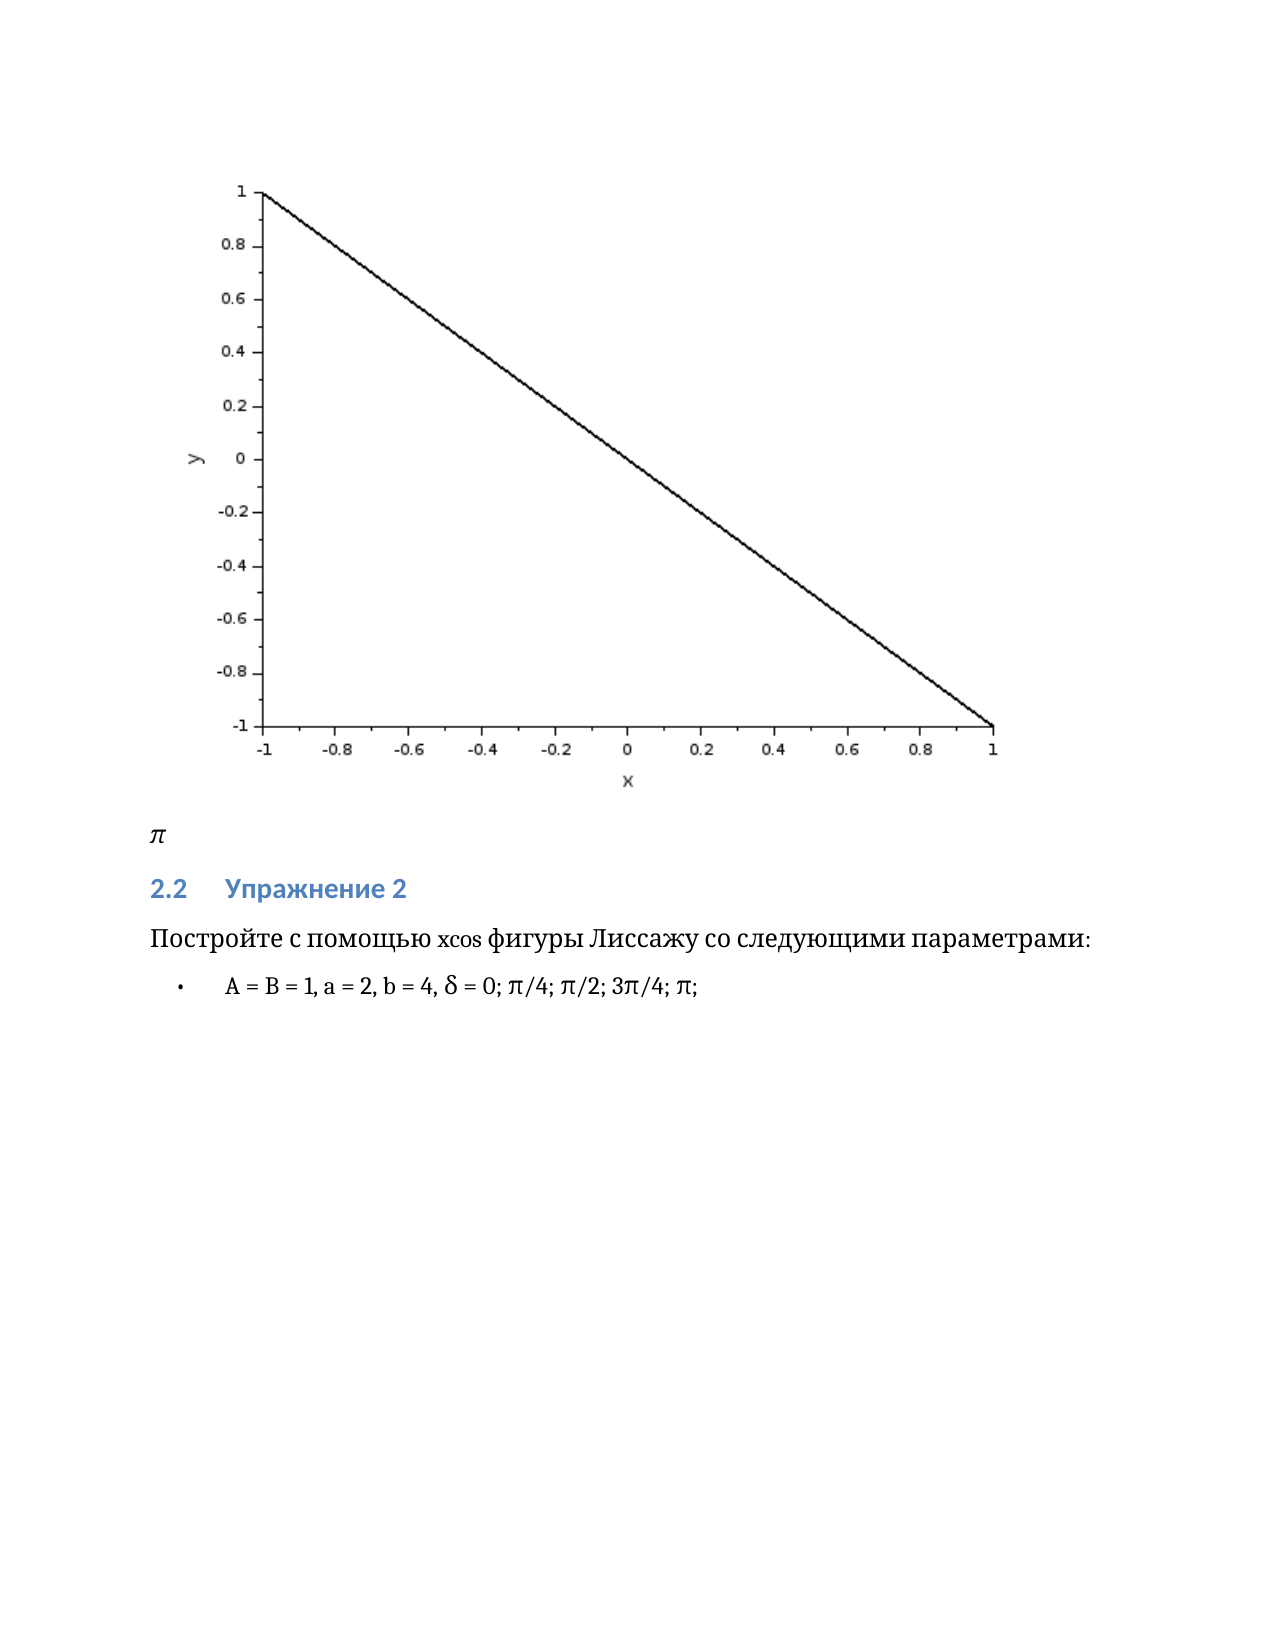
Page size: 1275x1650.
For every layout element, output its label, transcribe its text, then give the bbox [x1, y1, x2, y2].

list A = B = 1, a = 2, b = 4, δ = 0; π/4; π/2; 3π/4; π; [175, 972, 1125, 1001]
text Постройте с помощью xcos фигуры Лиссажу со следующими параметрами: [150, 924, 1125, 953]
text π [150, 821, 1125, 849]
picture [168, 150, 1044, 800]
subtitle 2.2 Упражнение 2 [150, 870, 1125, 906]
